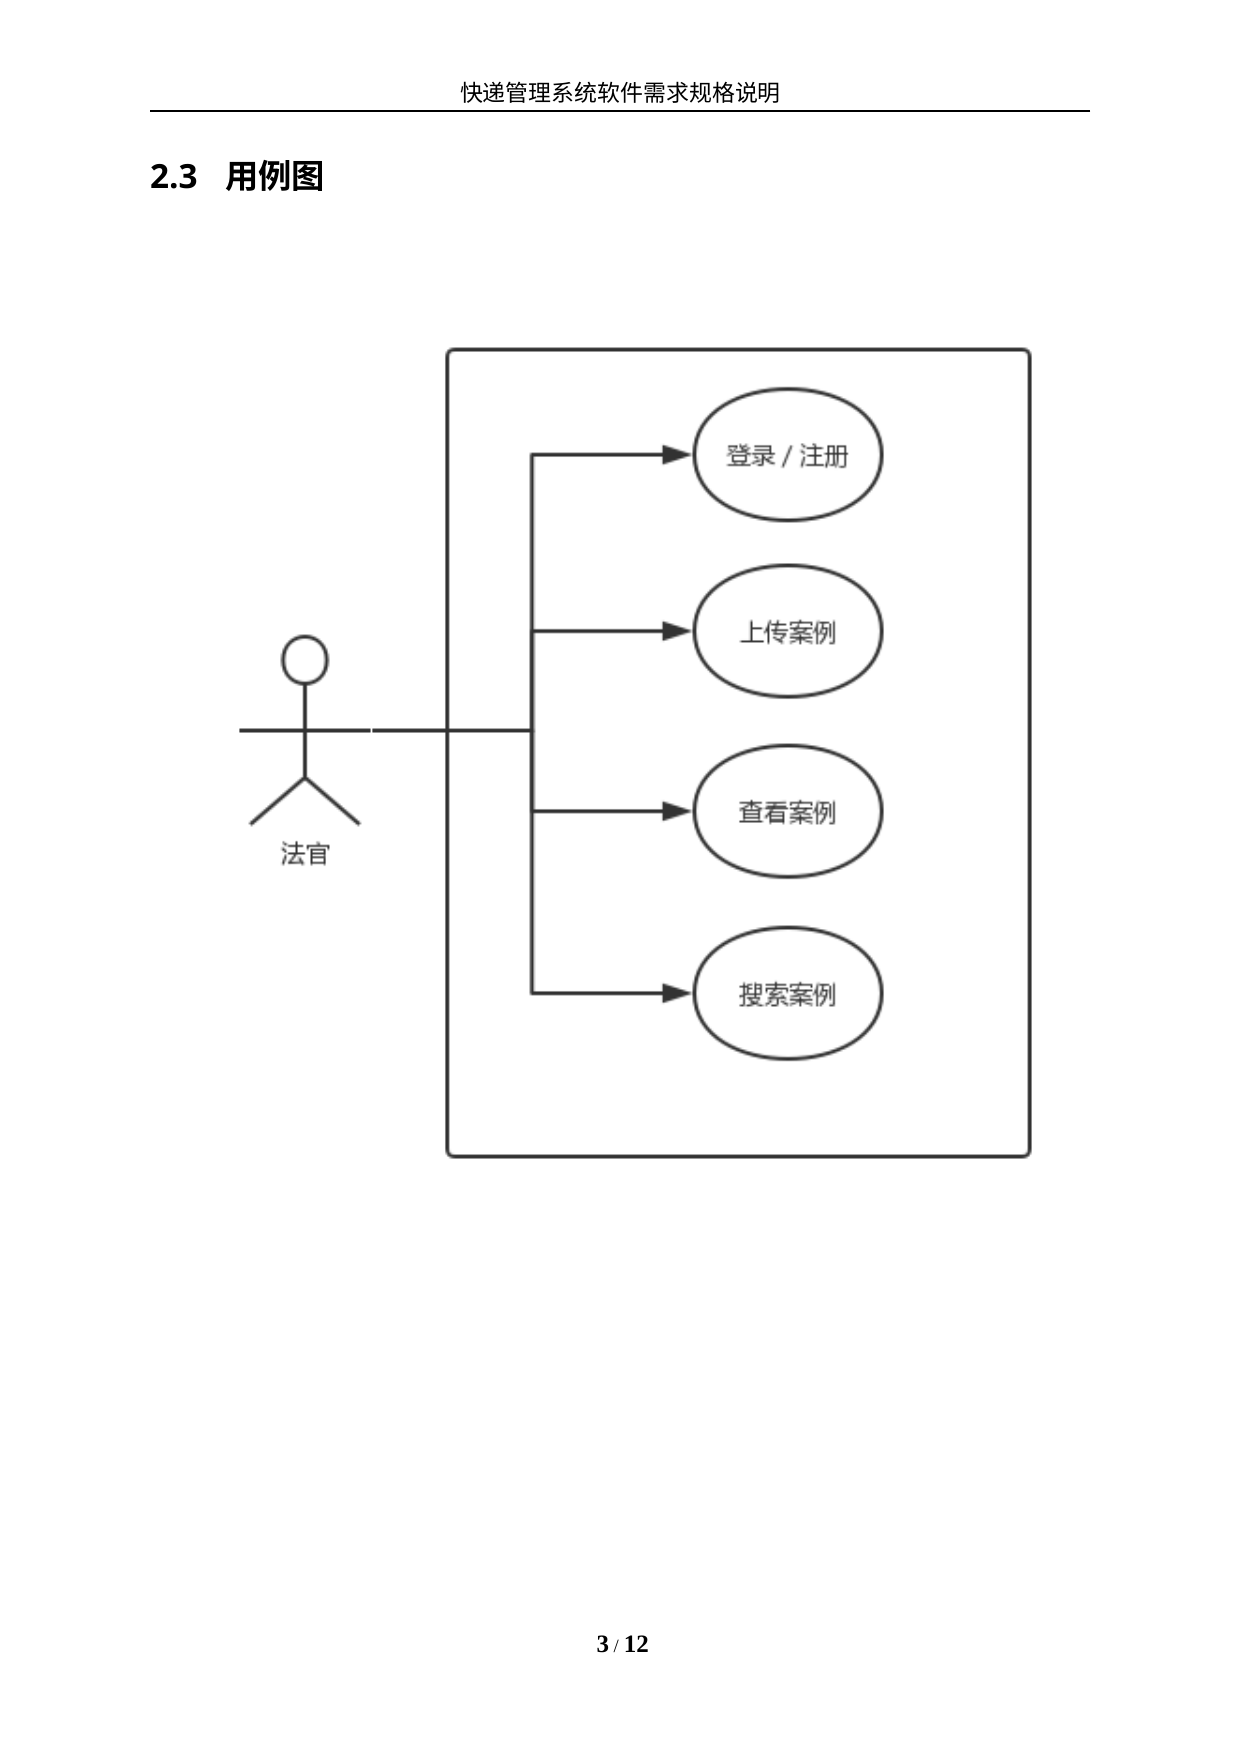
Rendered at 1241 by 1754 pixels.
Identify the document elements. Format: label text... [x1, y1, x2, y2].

picture [150, 260, 1090, 1217]
subtitle 用例图 [150, 150, 1090, 198]
